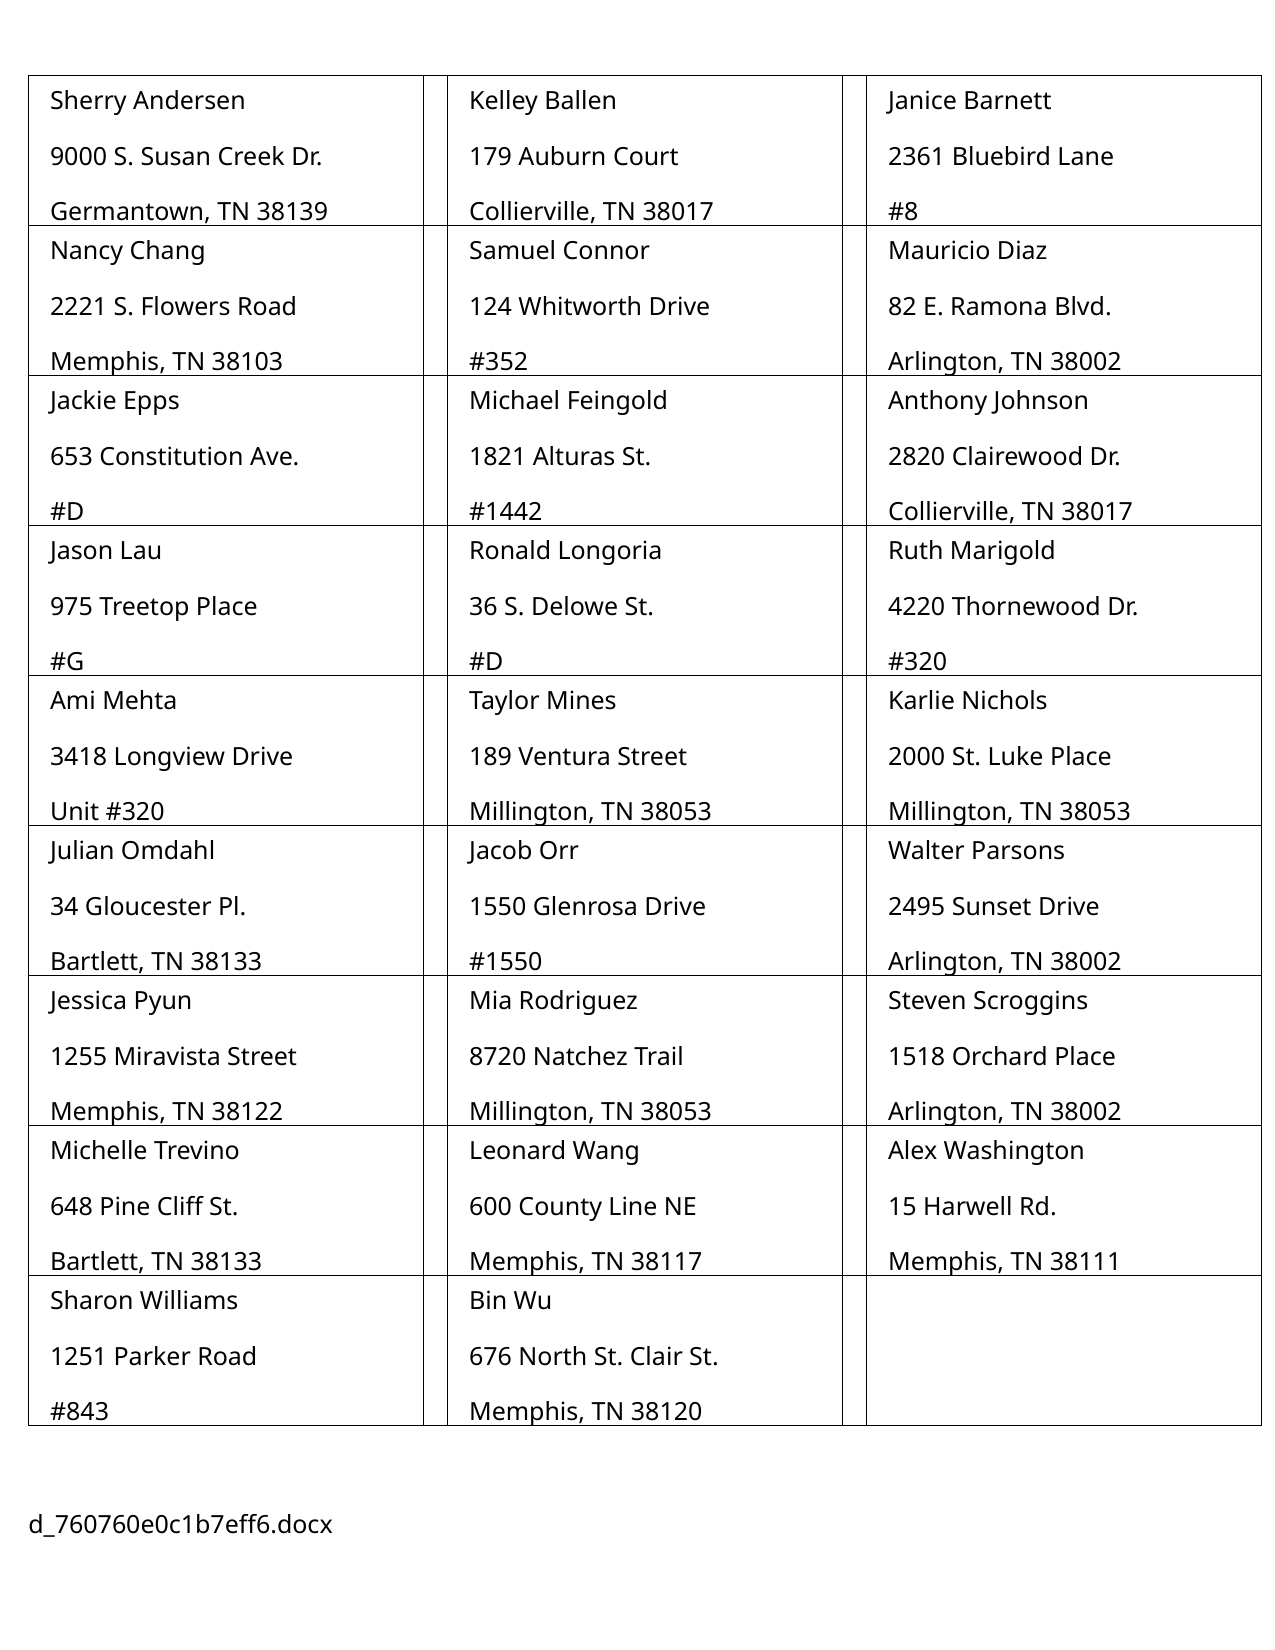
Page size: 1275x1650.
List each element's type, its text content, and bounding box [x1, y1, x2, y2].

table_cell Jessica Pyun 1255 Miravista Street Memphis, TN 38122 [29, 976, 423, 1125]
table_cell Michael Feingold 1821 Alturas St. #1442 Germantown, TN 38138 [448, 376, 842, 525]
table_cell [843, 826, 866, 975]
table_cell Taylor Mines 189 Ventura Street Millington, TN 38053 [448, 676, 842, 825]
table_header [424, 76, 447, 225]
table_header Janice Barnett 2361 Bluebird Lane #8 Memphis, TN 38107 [867, 76, 1261, 225]
table_cell Jason Lau 975 Treetop Place #G Germantown, TN 38138 [29, 526, 423, 675]
table_cell Leonard Wang 600 County Line NE Memphis, TN 38117 [448, 1126, 842, 1275]
table_cell Alex Washington 15 Harwell Rd. Memphis, TN 38111 [867, 1126, 1261, 1275]
table_cell [867, 1276, 1261, 1425]
table_cell Mia Rodriguez 8720 Natchez Trail Millington, TN 38053 [448, 976, 842, 1125]
table_cell Jackie Epps 653 Constitution Ave. #D Lakeland, TN 38002 [29, 376, 423, 525]
table_cell Jacob Orr 1550 Glenrosa Drive #1550 Memphis, TN 38104 [448, 826, 842, 975]
table_cell Karlie Nichols 2000 St. Luke Place Millington, TN 38053 [867, 676, 1261, 825]
table_cell [843, 1276, 866, 1425]
table_cell Samuel Connor 124 Whitworth Drive #352 Memphis, TN 38134 [448, 226, 842, 375]
table_cell [424, 226, 447, 375]
table_cell Anthony Johnson 2820 Clairewood Dr. Collierville, TN 38017 [867, 376, 1261, 525]
table_cell [424, 976, 447, 1125]
table_cell [424, 526, 447, 675]
table_header Kelley Ballen 179 Auburn Court Collierville, TN 38017 [448, 76, 842, 225]
table_cell Walter Parsons 2495 Sunset Drive Arlington, TN 38002 [867, 826, 1261, 975]
table_cell Ronald Longoria 36 S. Delowe St. #D Bartlett, TN 38135 [448, 526, 842, 675]
table_cell Julian Omdahl 34 Gloucester Pl. Bartlett, TN 38133 [29, 826, 423, 975]
table_cell [843, 226, 866, 375]
table_cell [424, 376, 447, 525]
table_cell [843, 376, 866, 525]
table_cell [424, 826, 447, 975]
table_cell [424, 1126, 447, 1275]
table_cell [843, 976, 866, 1125]
table_cell Michelle Trevino 648 Pine Cliff St. Bartlett, TN 38133 [29, 1126, 423, 1275]
table_cell Steven Scroggins 1518 Orchard Place Arlington, TN 38002 [867, 976, 1261, 1125]
table_cell [843, 526, 866, 675]
table_cell Nancy Chang 2221 S. Flowers Road Memphis, TN 38103 [29, 226, 423, 375]
table_cell [424, 676, 447, 825]
table_cell [843, 1126, 866, 1275]
table_cell Ruth Marigold 4220 Thornewood Dr. #320 Memphis, TN 38112 [867, 526, 1261, 675]
table_cell Bin Wu 676 North St. Clair St. Memphis, TN 38120 [448, 1276, 842, 1425]
table_cell Ami Mehta 3418 Longview Drive Unit #320 Memphis, TN 38112 [29, 676, 423, 825]
table_cell Sharon Williams 1251 Parker Road #843 Memphis, TN 38123 [29, 1276, 423, 1425]
table_cell [424, 1276, 447, 1425]
table_cell Mauricio Diaz 82 E. Ramona Blvd. Arlington, TN 38002 [867, 226, 1261, 375]
table_cell [843, 676, 866, 825]
table_header Sherry Andersen 9000 S. Susan Creek Dr. Germantown, TN 38139 [29, 76, 423, 225]
table_header [843, 76, 866, 225]
